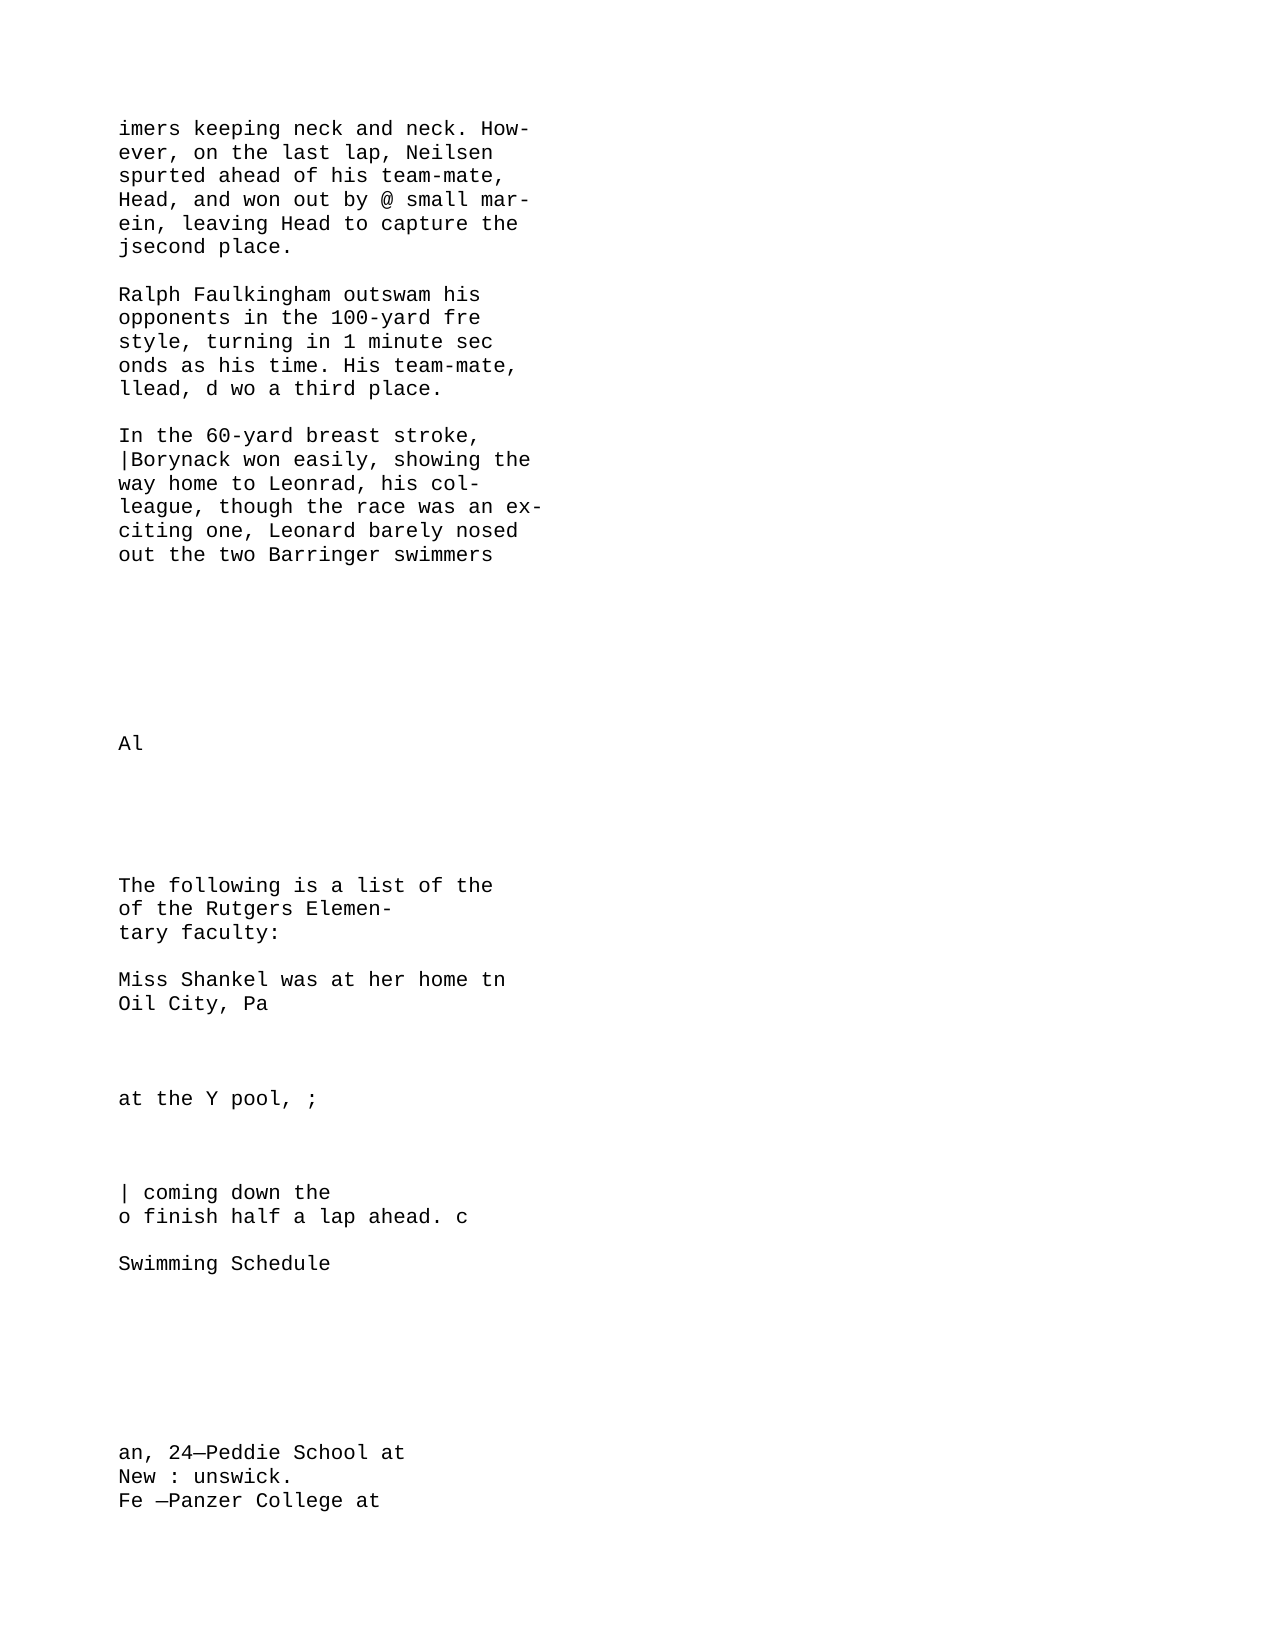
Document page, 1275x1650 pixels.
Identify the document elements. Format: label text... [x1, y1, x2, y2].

text llead, d wo a third place. [118, 378, 1157, 402]
text spurted ahead of his team-mate, [118, 165, 1157, 189]
text onds as his time. His team-mate, [118, 354, 1157, 378]
text Miss Shankel was at her home tn [118, 969, 1157, 993]
text ein, leaving Head to capture the [118, 213, 1157, 236]
text opponents in the 100-yard fre [118, 307, 1157, 331]
text | coming down the [118, 1182, 1157, 1206]
text Al [118, 733, 1157, 757]
text The following is a list of the [118, 875, 1157, 898]
text Oil City, Pa [118, 993, 1157, 1017]
text an, 24—Peddie School at [118, 1442, 1157, 1466]
text jsecond place. [118, 236, 1157, 260]
text Fe —Panzer College at [118, 1489, 1157, 1513]
text Ralph Faulkingham outswam his [118, 284, 1157, 307]
text ever, on the last lap, Neilsen [118, 142, 1157, 165]
text |Borynack won easily, showing the [118, 449, 1157, 473]
text way home to Leonrad, his col- [118, 473, 1157, 496]
text at the Y pool, ; [118, 1088, 1157, 1111]
text of the Rutgers Elemen- [118, 898, 1157, 922]
text imers keeping neck and neck. How- [118, 118, 1157, 142]
text league, though the race was an ex- [118, 496, 1157, 520]
text In the 60-yard breast stroke, [118, 426, 1157, 449]
text out the two Barringer swimmers [118, 544, 1157, 567]
text tary faculty: [118, 922, 1157, 946]
text citing one, Leonard barely nosed [118, 520, 1157, 544]
text Head, and won out by @ small mar- [118, 189, 1157, 213]
text New : unswick. [118, 1466, 1157, 1489]
text Swimming Schedule [118, 1253, 1157, 1277]
text style, turning in 1 minute sec [118, 331, 1157, 354]
text o finish half a lap ahead. c [118, 1206, 1157, 1229]
